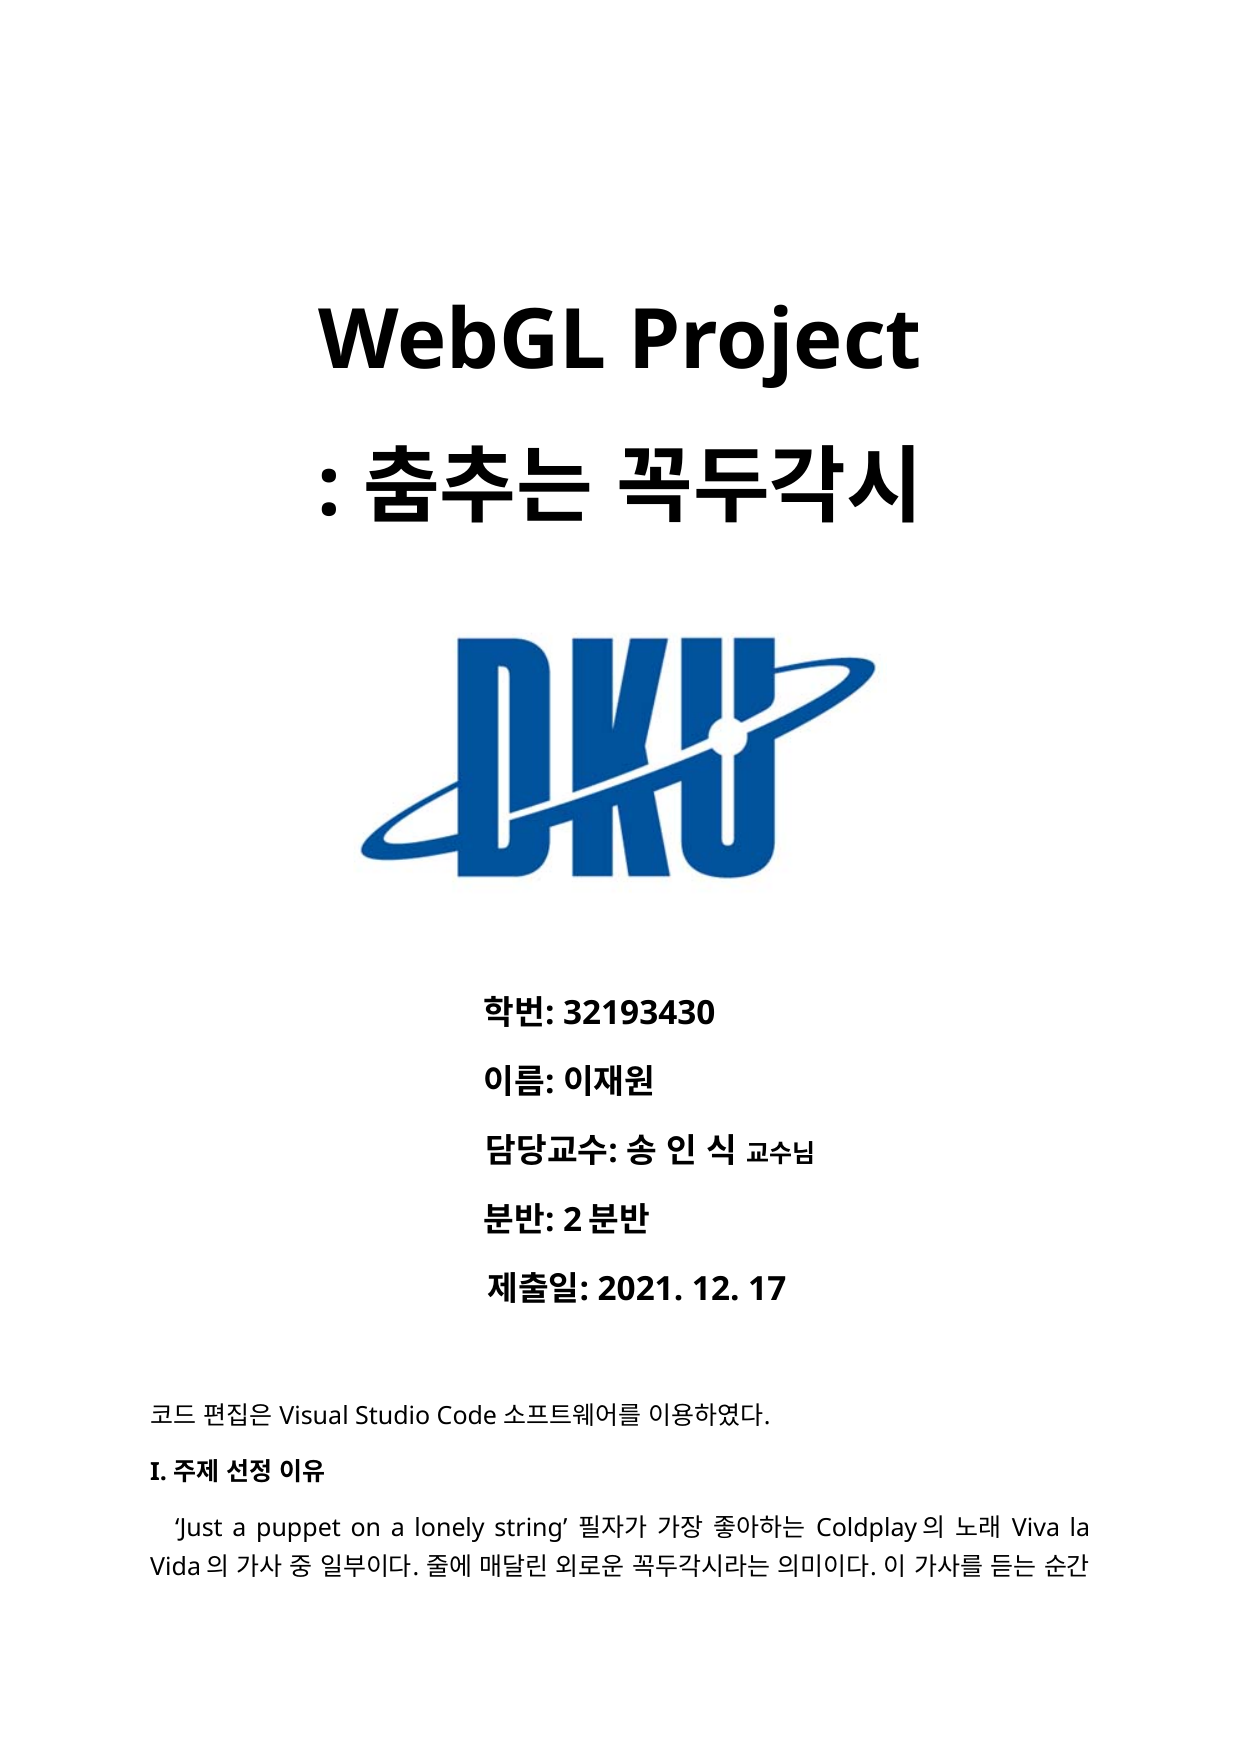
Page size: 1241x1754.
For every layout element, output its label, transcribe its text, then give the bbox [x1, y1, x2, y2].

text 담당교수: 송 인 식 교수님 [150, 1123, 1090, 1172]
text 코드 편집은 Visual Studio Code 소프트웨어를 이용하였다. [150, 1396, 1090, 1432]
text 이름: 이재원 [150, 1054, 1090, 1103]
text 제출일: 2021. 12. 17 [150, 1261, 1090, 1310]
text WebGL Project [150, 280, 1090, 393]
text 학번: 32193430 [150, 985, 1090, 1034]
text I. 주제 선정 이유 [150, 1452, 1090, 1488]
picture [353, 613, 887, 901]
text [150, 1507, 1090, 1583]
text : 춤추는 꼭두각시 [150, 419, 1090, 540]
text 분반: 2분반 [150, 1192, 1090, 1241]
